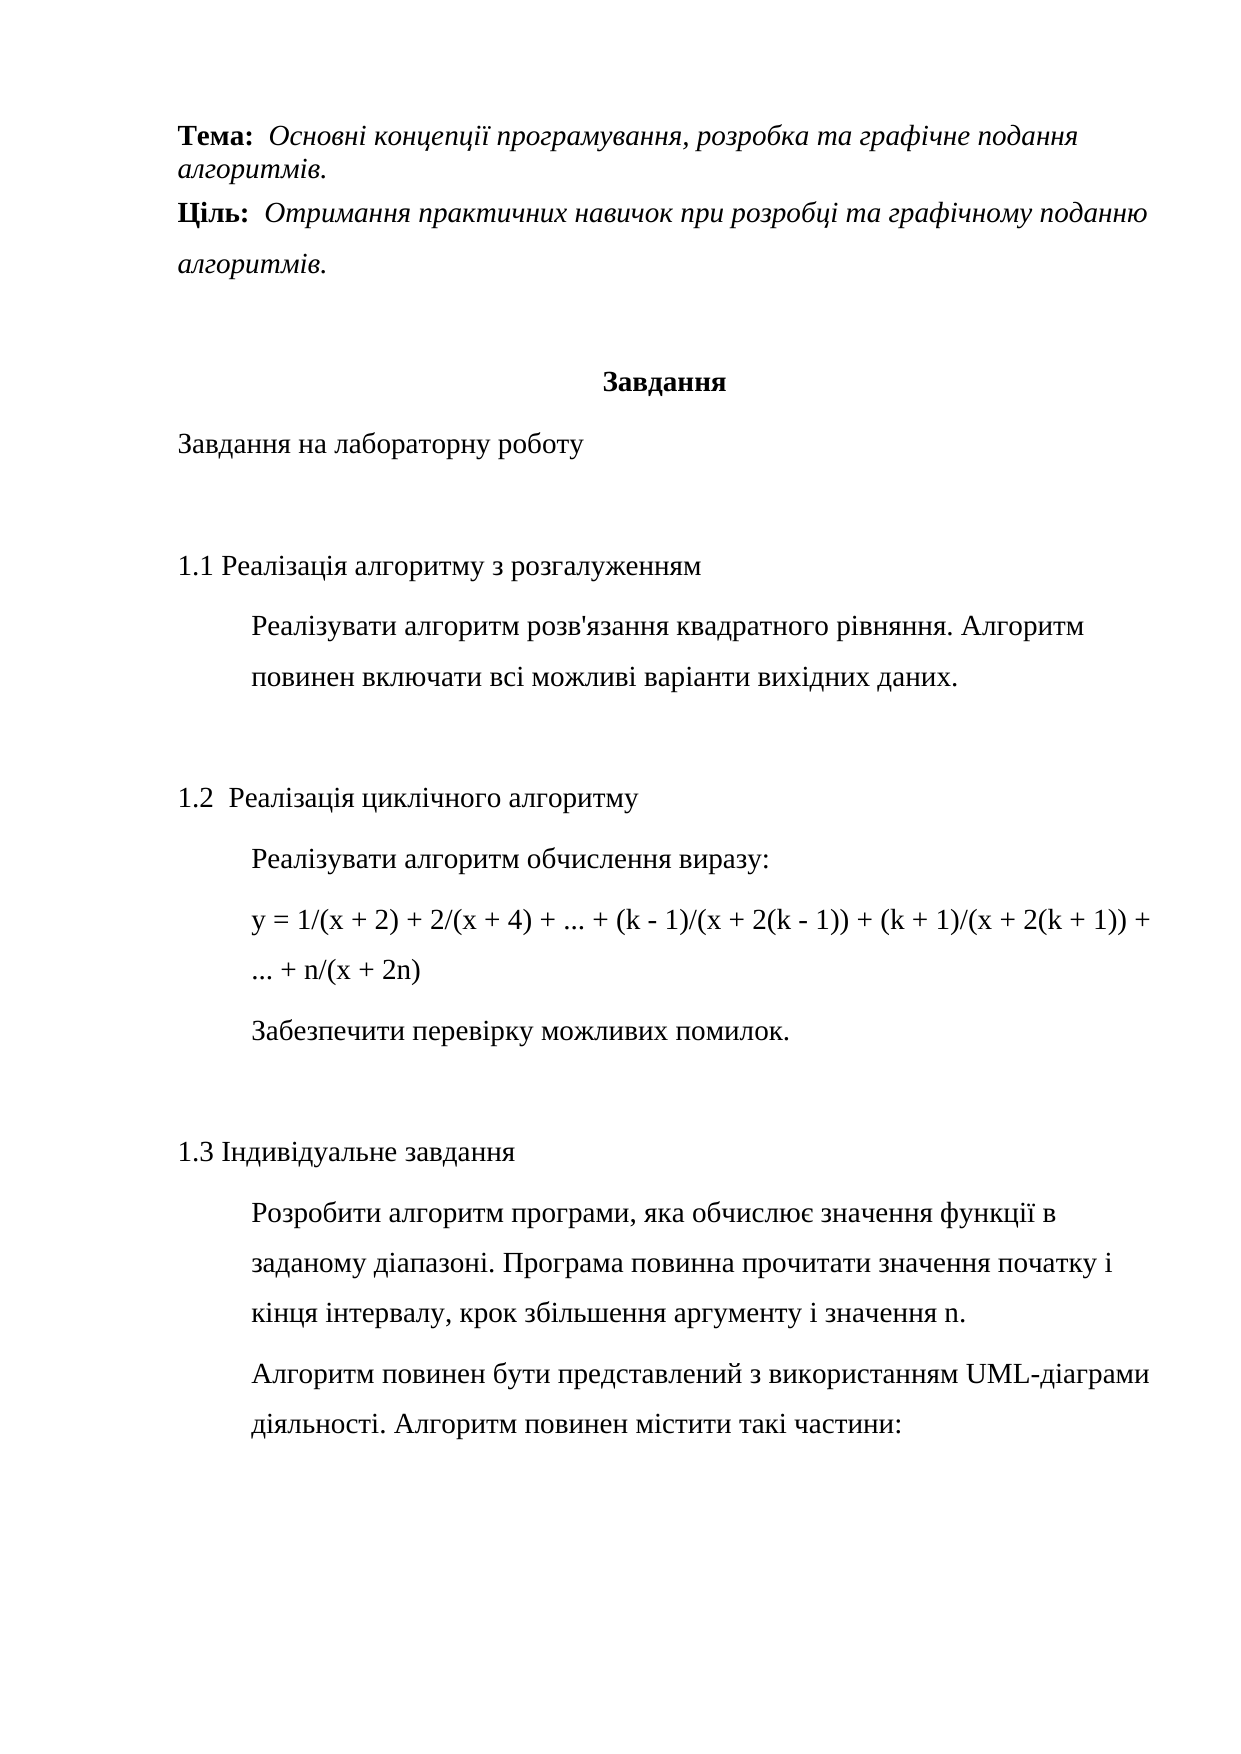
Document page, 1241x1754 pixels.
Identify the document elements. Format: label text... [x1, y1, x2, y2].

text Тема: Основні концепції програмування, розробка та графічне подання алгоритмів. [177, 118, 1152, 185]
text Забезпечити перевірку можливих помилок. [177, 1013, 1152, 1046]
text 1.3 Індивідуальне завдання [177, 1134, 1152, 1168]
text Алгоритм повинен бути представлений з використанням UML-діаграми діяльності. Алгоритм повинен містити такі частини: [251, 1356, 1152, 1440]
text 1.1 Реалізація алгоритму з розгалуженням [177, 548, 1152, 581]
text Ціль: Отримання практичних навичок при розробці та графічному поданню алгоритмів. [177, 196, 1152, 279]
text Реалізувати алгоритм розв'язання квадратного рівняння. Алгоритм повинен включати всі можливі варіанти вихідних даних. [251, 608, 1152, 692]
text y = 1/(x + 2) + 2/(x + 4) + ... + (k - 1)/(x + 2(k - 1)) + (k + 1)/(x + 2(k + 1)) + ... + n/(x + 2n) [251, 902, 1152, 986]
text Розробити алгоритм програми, яка обчислює значення функції в заданому діапазоні. Програма повинна прочитати значення початку і кінця інтервалу, крок збільшення аргументу і значення n. [251, 1195, 1152, 1329]
text Завдання [177, 364, 1152, 398]
text 1.2 Реалізація циклічного алгоритму [177, 780, 1152, 814]
text Завдання на лабораторну роботу [177, 426, 1152, 460]
text Реалізувати алгоритм обчислення виразу: [177, 841, 1152, 874]
